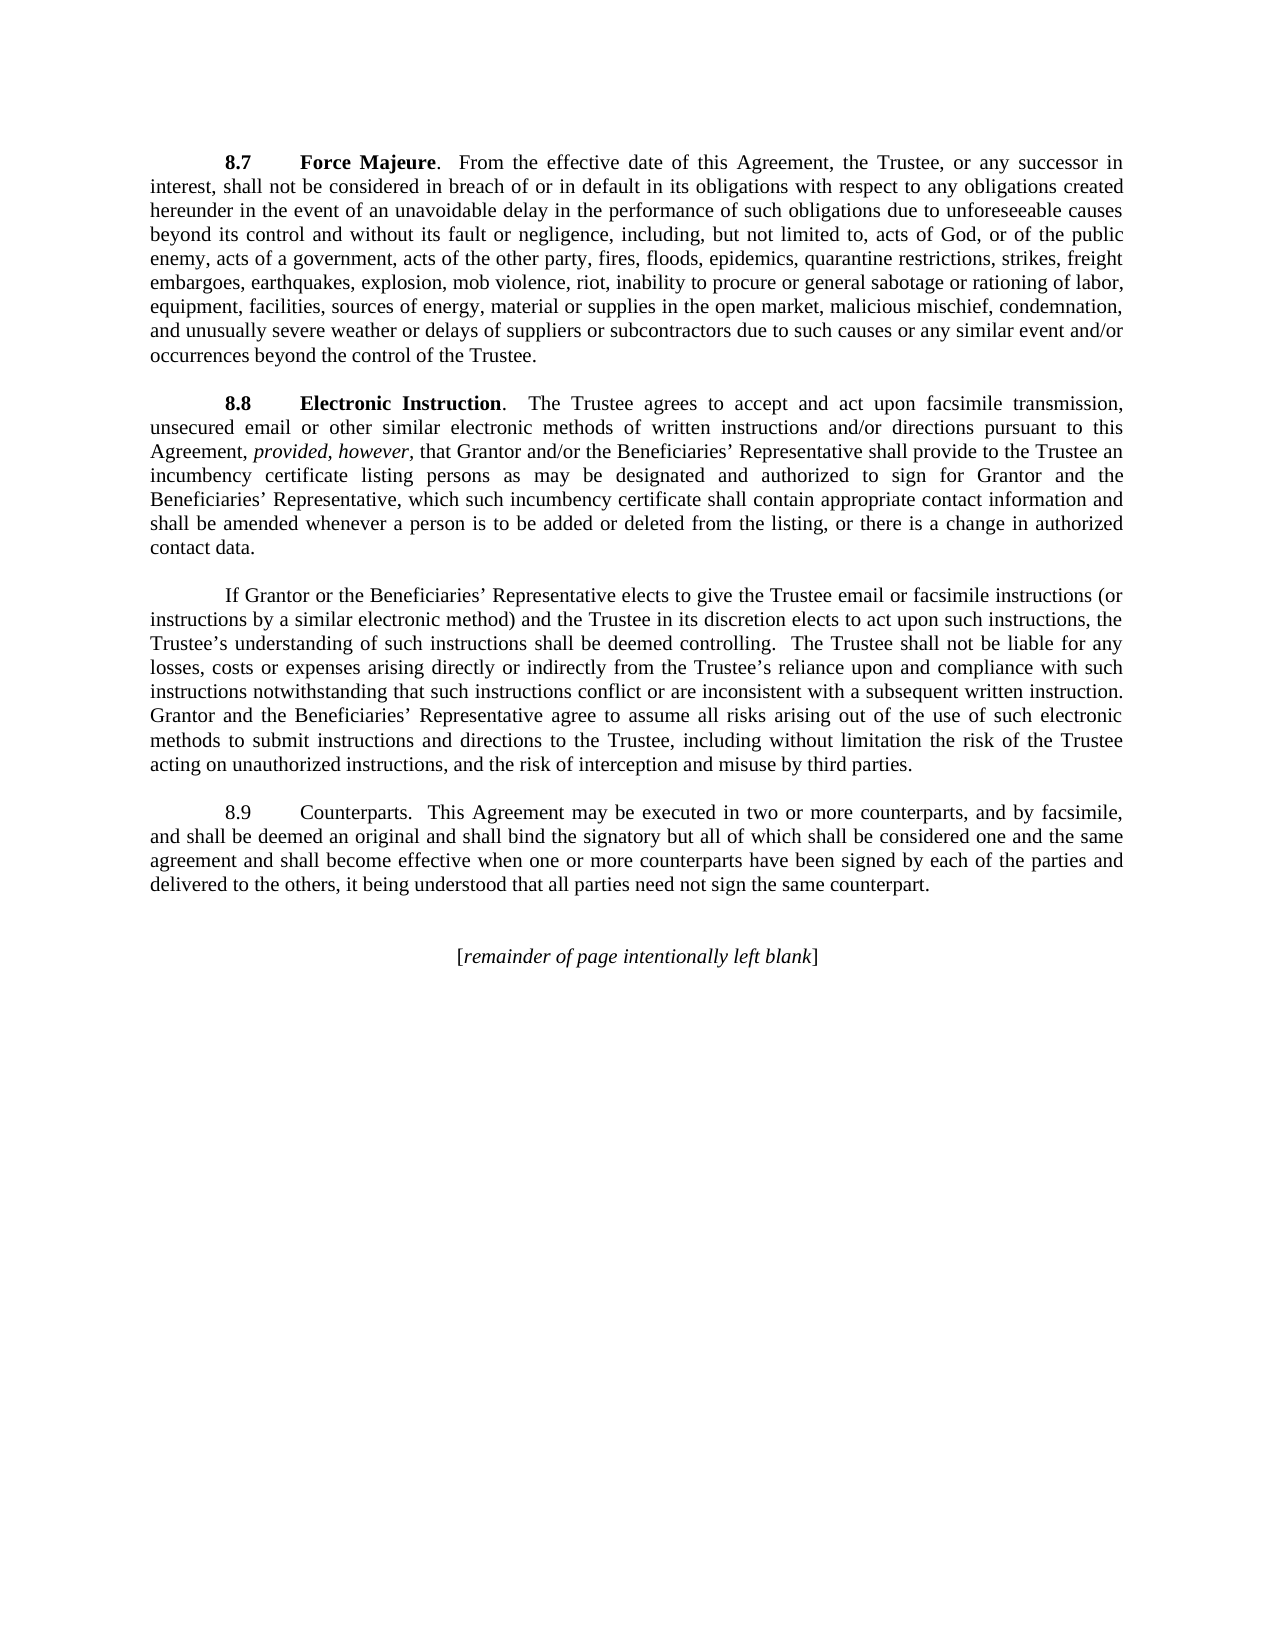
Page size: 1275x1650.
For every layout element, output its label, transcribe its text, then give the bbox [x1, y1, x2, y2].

text 8.9 Counterparts. This Agreement may be executed in two or more counterparts, and by facsimile, and shall be deemed an original and shall bind the signatory but all of which shall be considered one and the same agreement and shall become effective when one or more counterparts have been signed by each of the parties and delivered to the others, it being understood that all parties need not sign the same counterpart. [150, 800, 1125, 896]
text [remainder of page intentionally left blank] [150, 944, 1125, 968]
text 8.8 Electronic Instruction. The Trustee agrees to accept and act upon facsimile transmission, unsecured email or other similar electronic methods of written instructions and/or directions pursuant to this Agreement, provided, however, that Grantor and/or the Beneficiaries’ Representative shall provide to the Trustee an incumbency certificate listing persons as may be designated and authorized to sign for Grantor and the Beneficiaries’ Representative, which such incumbency certificate shall contain appropriate contact information and shall be amended whenever a person is to be added or deleted from the listing, or there is a change in authorized contact data. [150, 391, 1125, 559]
text 8.7 Force Majeure. From the effective date of this Agreement, the Trustee, or any successor in interest, shall not be considered in breach of or in default in its obligations with respect to any obligations created hereunder in the event of an unavoidable delay in the performance of such obligations due to unforeseeable causes beyond its control and without its fault or negligence, including, but not limited to, acts of God, or of the public enemy, acts of a government, acts of the other party, fires, floods, epidemics, quarantine restrictions, strikes, freight embargoes, earthquakes, explosion, mob violence, riot, inability to procure or general sabotage or rationing of labor, equipment, facilities, sources of energy, material or supplies in the open market, malicious mischief, condemnation, and unusually severe weather or delays of suppliers or subcontractors due to such causes or any similar event and/or occurrences beyond the control of the Trustee. [150, 150, 1125, 367]
text If Grantor or the Beneficiaries’ Representative elects to give the Trustee email or facsimile instructions (or instructions by a similar electronic method) and the Trustee in its discretion elects to act upon such instructions, the Trustee’s understanding of such instructions shall be deemed controlling. The Trustee shall not be liable for any losses, costs or expenses arising directly or indirectly from the Trustee’s reliance upon and compliance with such instructions notwithstanding that such instructions conflict or are inconsistent with a subsequent written instruction. Grantor and the Beneficiaries’ Representative agree to assume all risks arising out of the use of such electronic methods to submit instructions and directions to the Trustee, including without limitation the risk of the Trustee acting on unauthorized instructions, and the risk of interception and misuse by third parties. [150, 583, 1125, 776]
